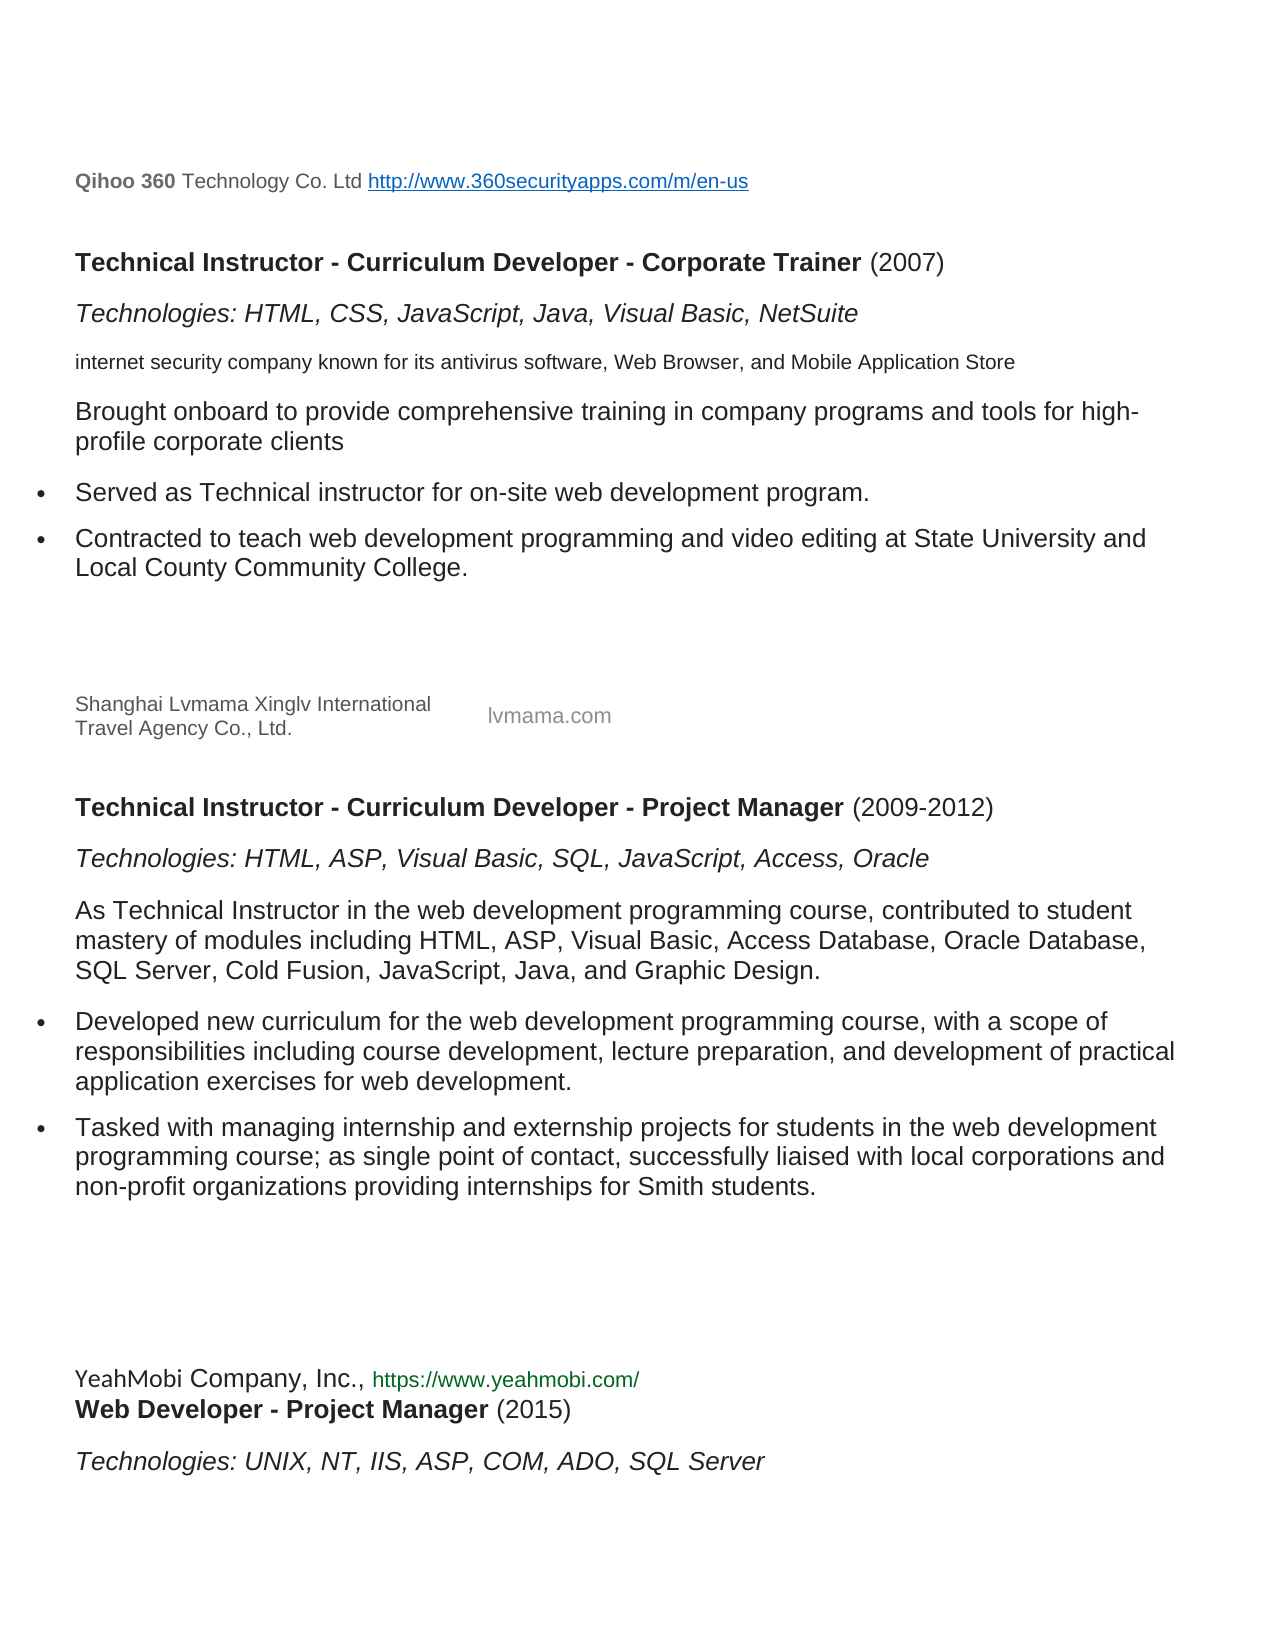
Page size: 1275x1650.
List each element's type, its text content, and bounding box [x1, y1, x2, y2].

table_header Shanghai Lvmama Xinglv International Travel Agency Co., Ltd. [75, 692, 488, 739]
text Technologies: HTML, CSS, JavaScript, Java, Visual Basic, NetSuite [75, 298, 1200, 328]
text YeahMobi Company, Inc., https://www.yeahmobi.com/ Web Developer - Project Manager (2015) [75, 1362, 1200, 1424]
text Technical Instructor - Curriculum Developer - Corporate Trainer (2007) [75, 247, 1200, 276]
list Developed new curriculum for the web development programming course, with a scope of responsibilities including course development, lecture preparation, and development of practical application exercises for web development. [37, 1006, 1200, 1096]
list Served as Technical instructor for on-site web development program. [37, 477, 1200, 507]
list Contracted to teach web development programming and video editing at State University and Local County Community College. [37, 523, 1200, 582]
subtitle Qihoo 360 Technology Co. Ltd http://www.360securityapps.com/m/en-us [75, 169, 1200, 193]
text Technologies: UNIX, NT, IIS, ASP, COM, ADO, SQL Server [75, 1446, 1200, 1476]
text internet security company known for its antivirus software, Web Browser, and Mobile Application Store [75, 350, 1200, 374]
text Technologies: HTML, ASP, Visual Basic, SQL, JavaScript, Access, Oracle [75, 843, 1200, 873]
text As Technical Instructor in the web development programming course, contributed to student mastery of modules including HTML, ASP, Visual Basic, Access Database, Oracle Database, SQL Server, Cold Fusion, JavaScript, Java, and Graphic Design. [75, 895, 1200, 984]
text Technical Instructor - Curriculum Developer - Project Manager (2009-2012) [75, 792, 1200, 821]
text Brought onboard to provide comprehensive training in company programs and tools for high-profile corporate clients [75, 396, 1200, 455]
list Tasked with managing internship and externship projects for students in the web development programming course; as single point of contact, successfully liaised with local corporations and non-profit organizations providing internships for Smith students. [37, 1112, 1200, 1201]
table_header lvmama.com [488, 692, 612, 739]
